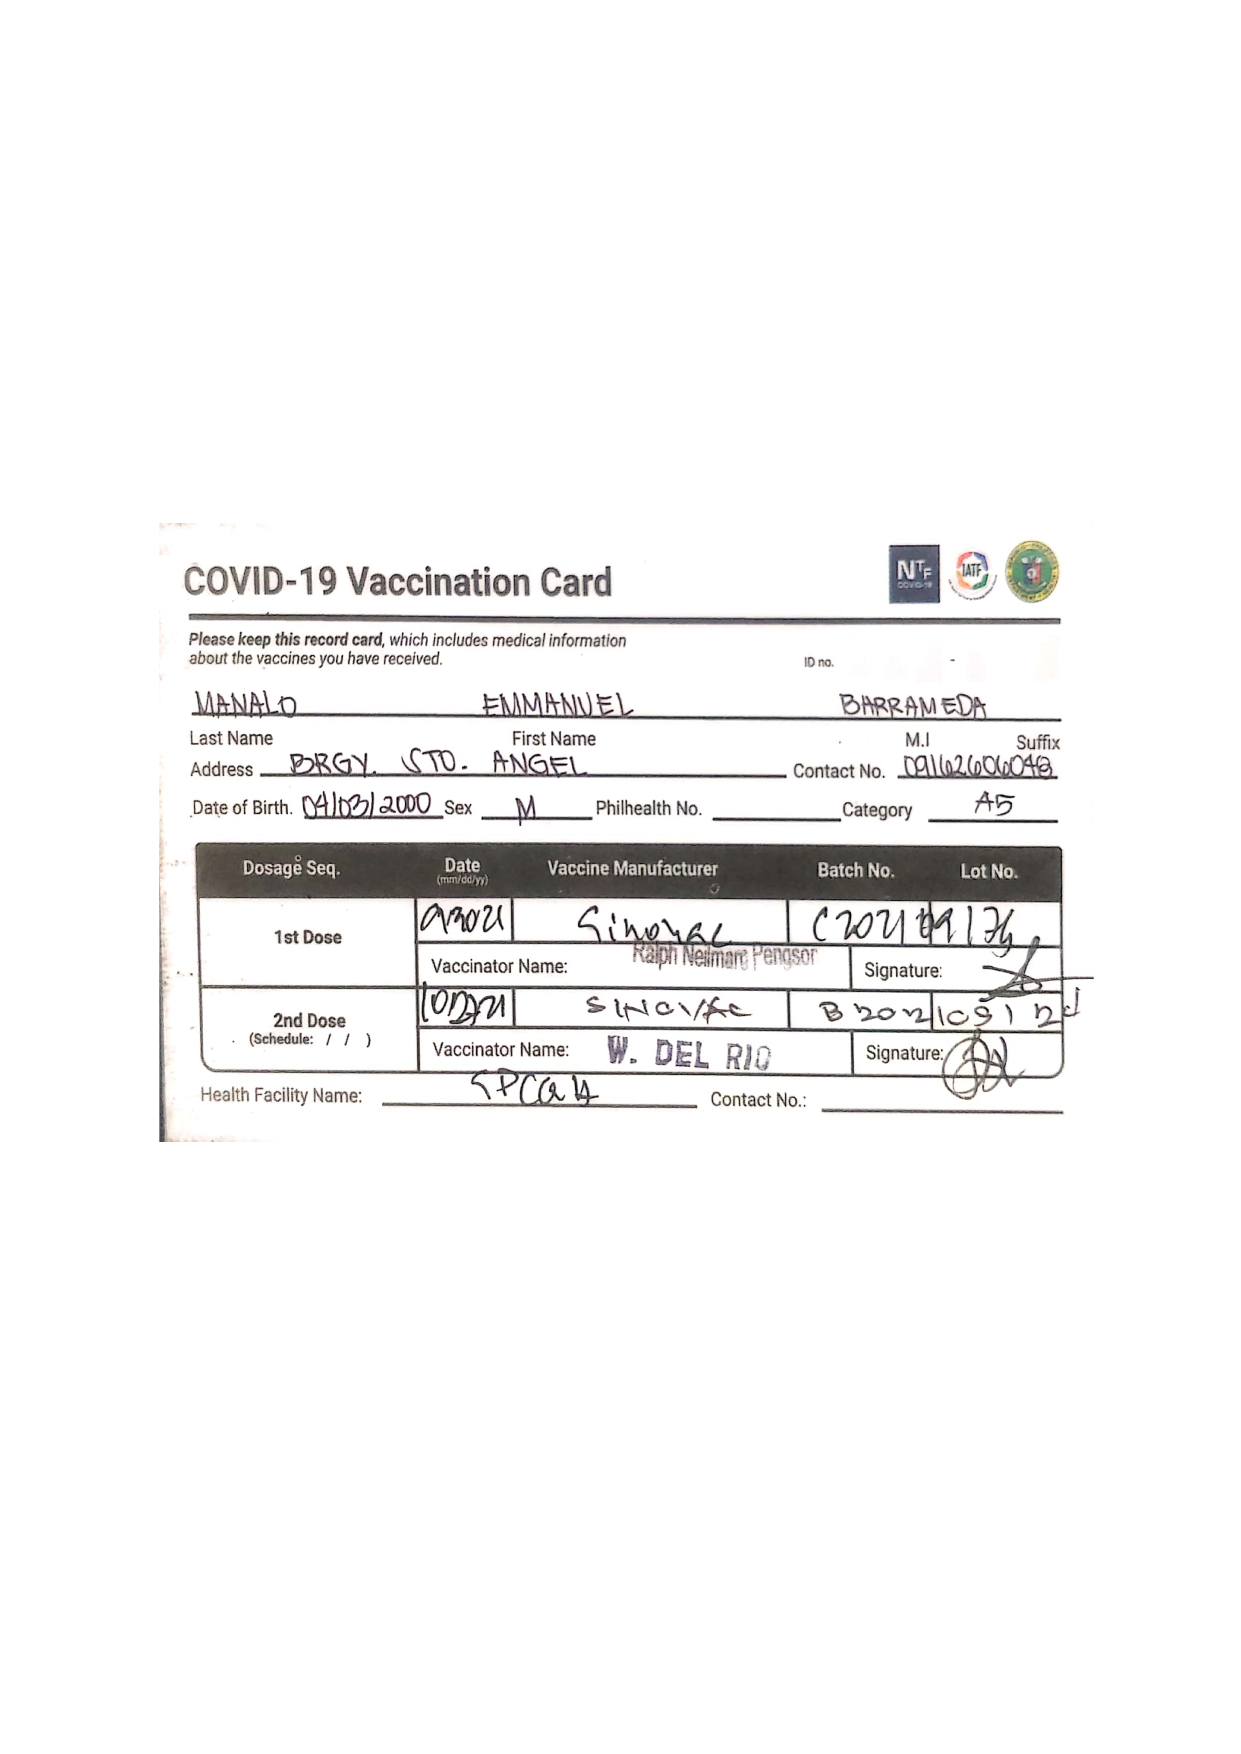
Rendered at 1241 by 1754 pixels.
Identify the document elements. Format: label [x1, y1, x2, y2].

picture [159, 523, 1094, 1142]
